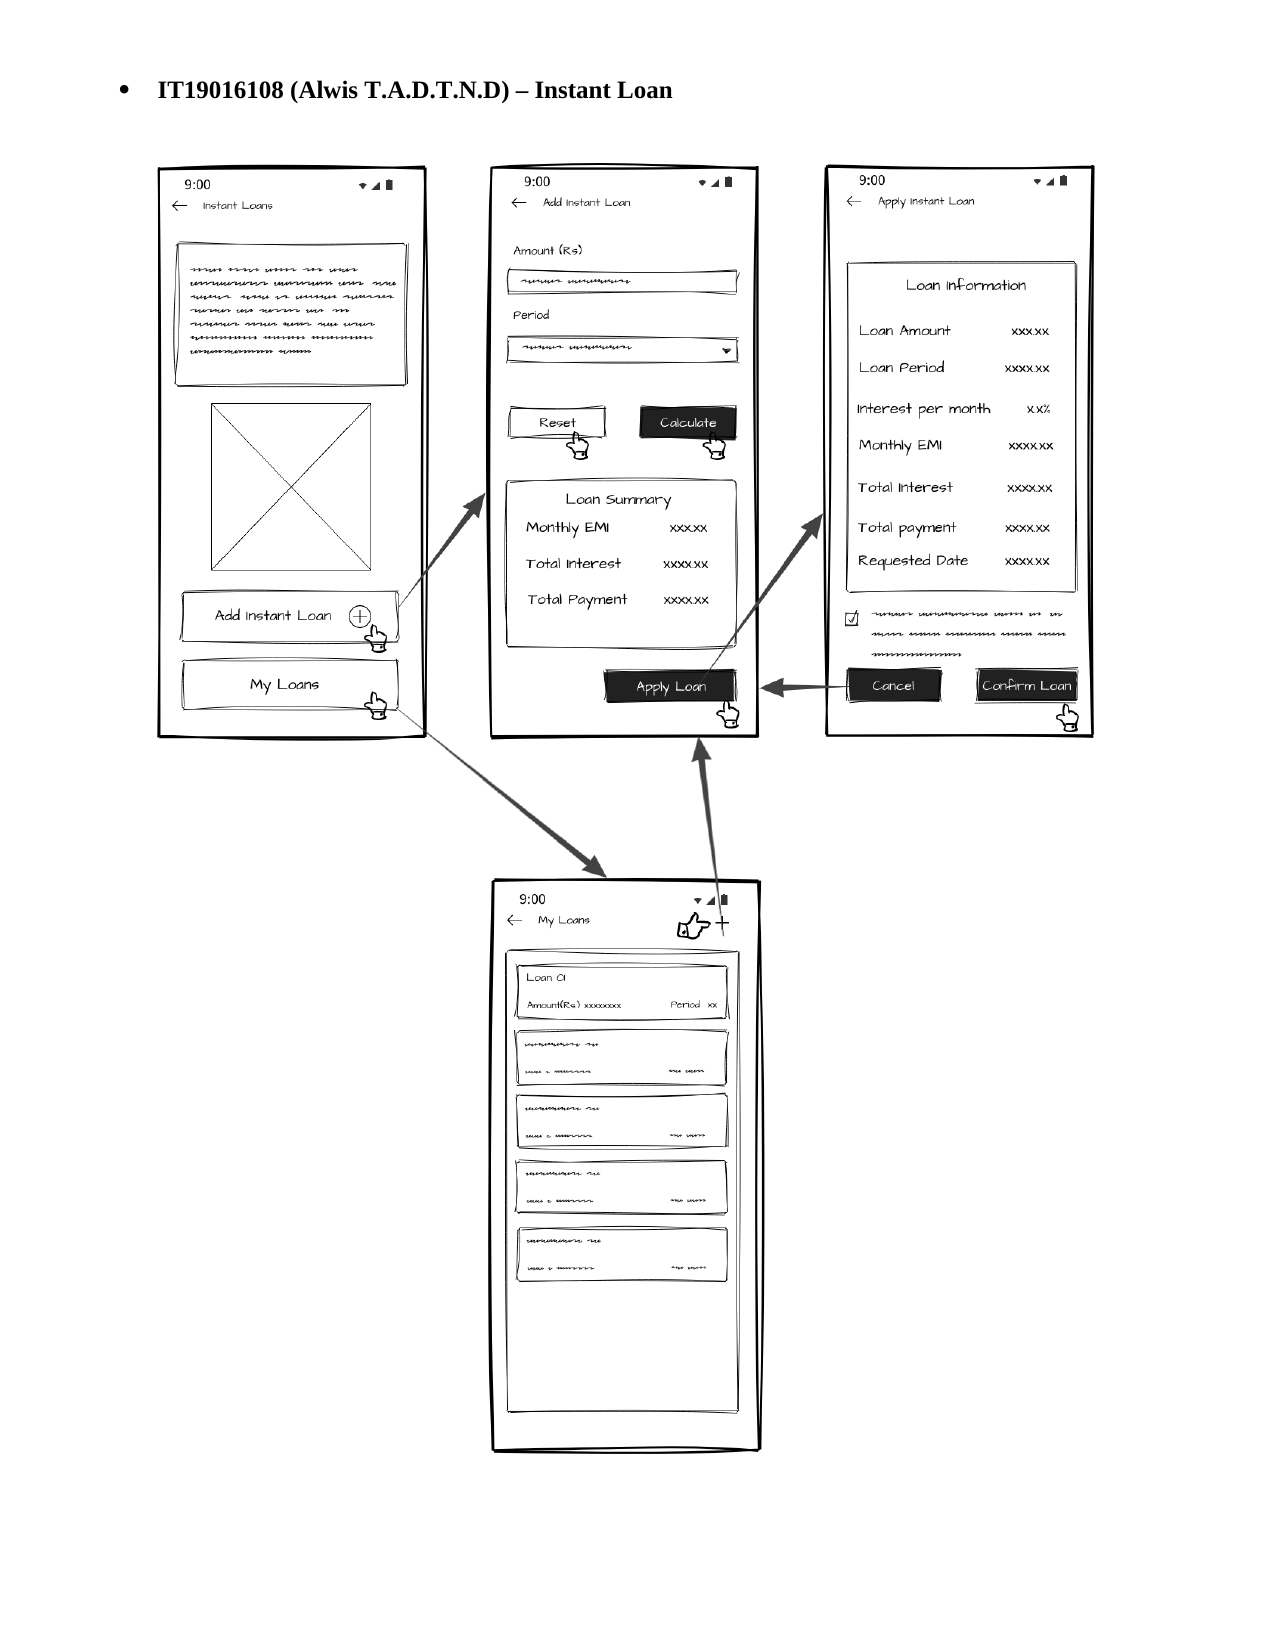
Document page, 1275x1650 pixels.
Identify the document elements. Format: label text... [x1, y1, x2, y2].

picture [132, 158, 1143, 1525]
list IT19016108 (Alwis T.A.D.T.N.D) – Instant Loan [120, 75, 1200, 104]
